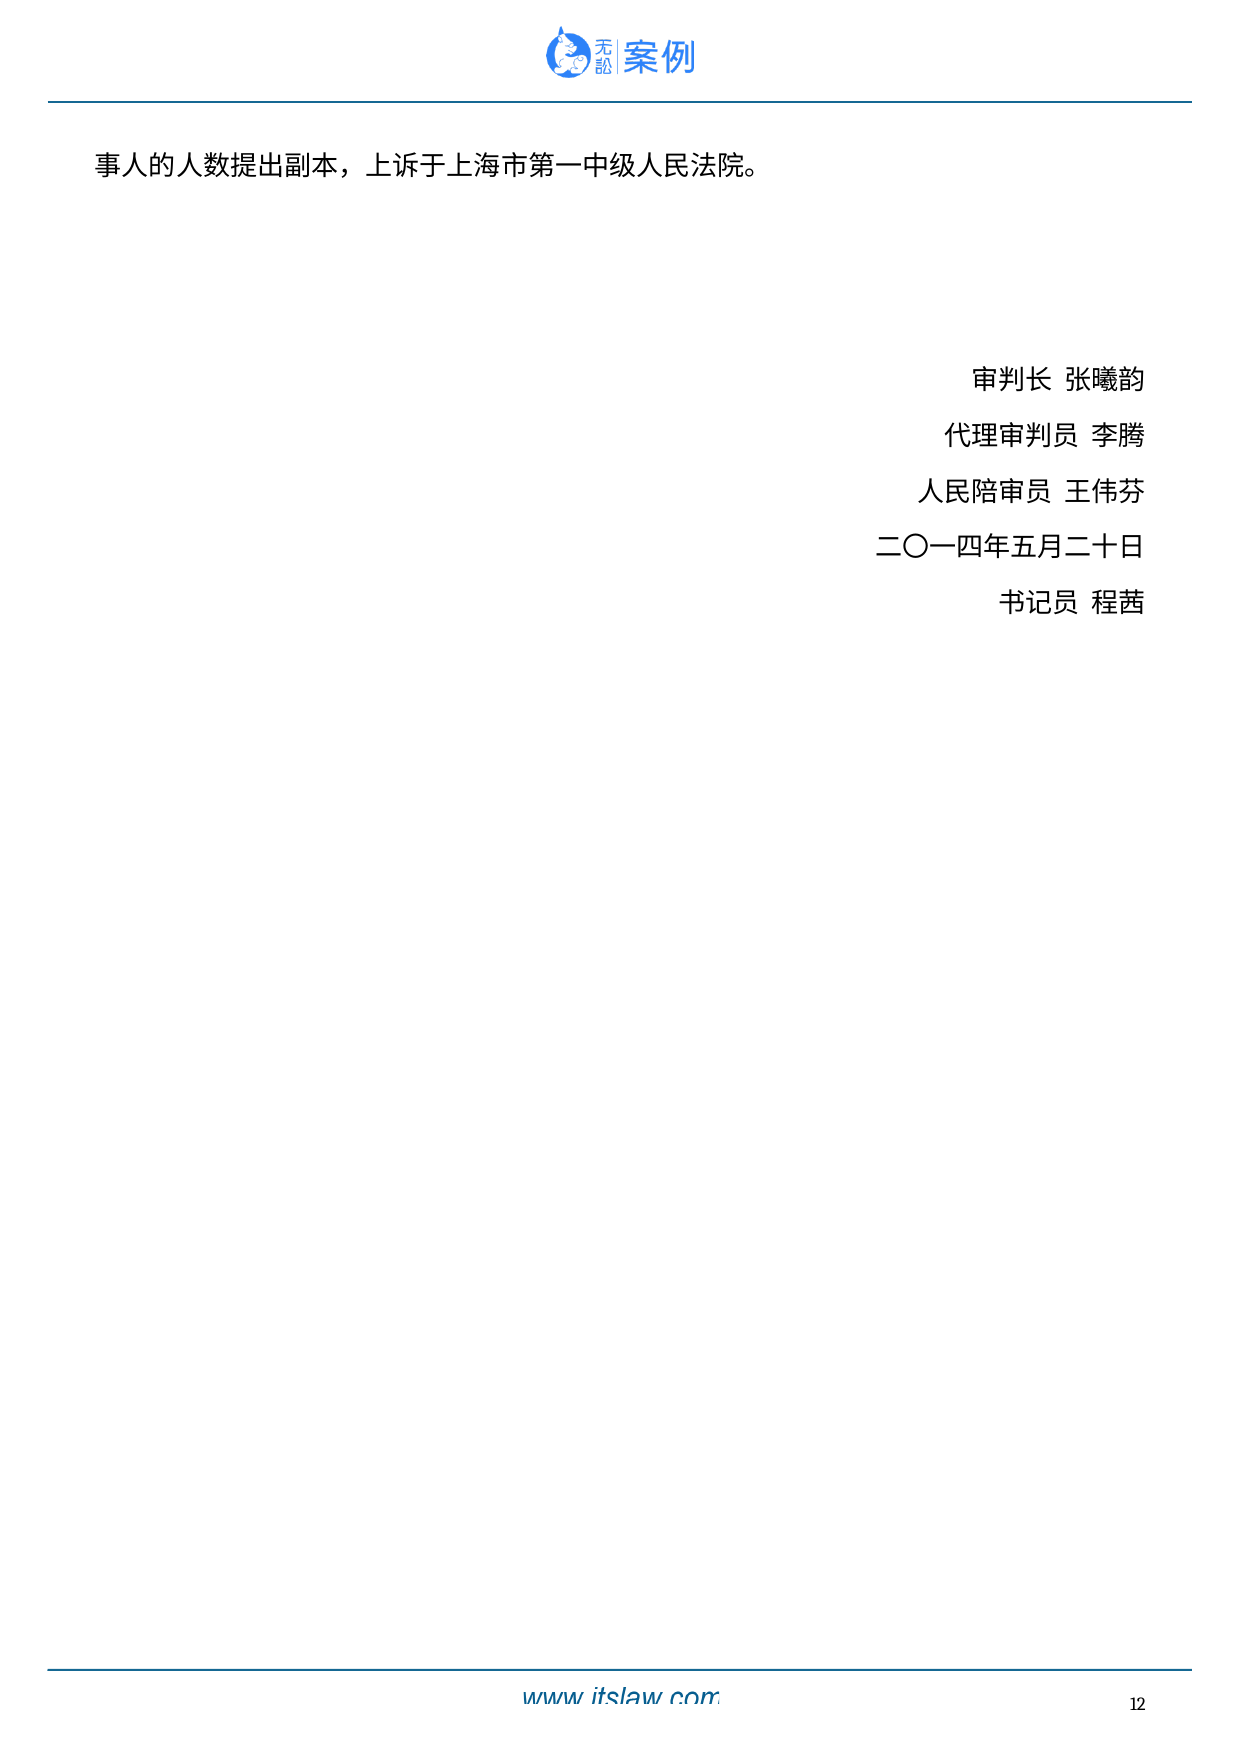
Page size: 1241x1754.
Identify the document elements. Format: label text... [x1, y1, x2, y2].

text 代理审判员 李腾 [94, 411, 1146, 455]
text 二〇一四年五月二十日 [94, 523, 1146, 567]
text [94, 85, 1146, 186]
picture [546, 26, 694, 78]
text 审判长 张曦韵 [94, 356, 1146, 399]
text 人民陪审员 王伟芬 [94, 467, 1146, 511]
text 书记员 程茜 [94, 579, 1146, 623]
picture [523, 1687, 720, 1704]
